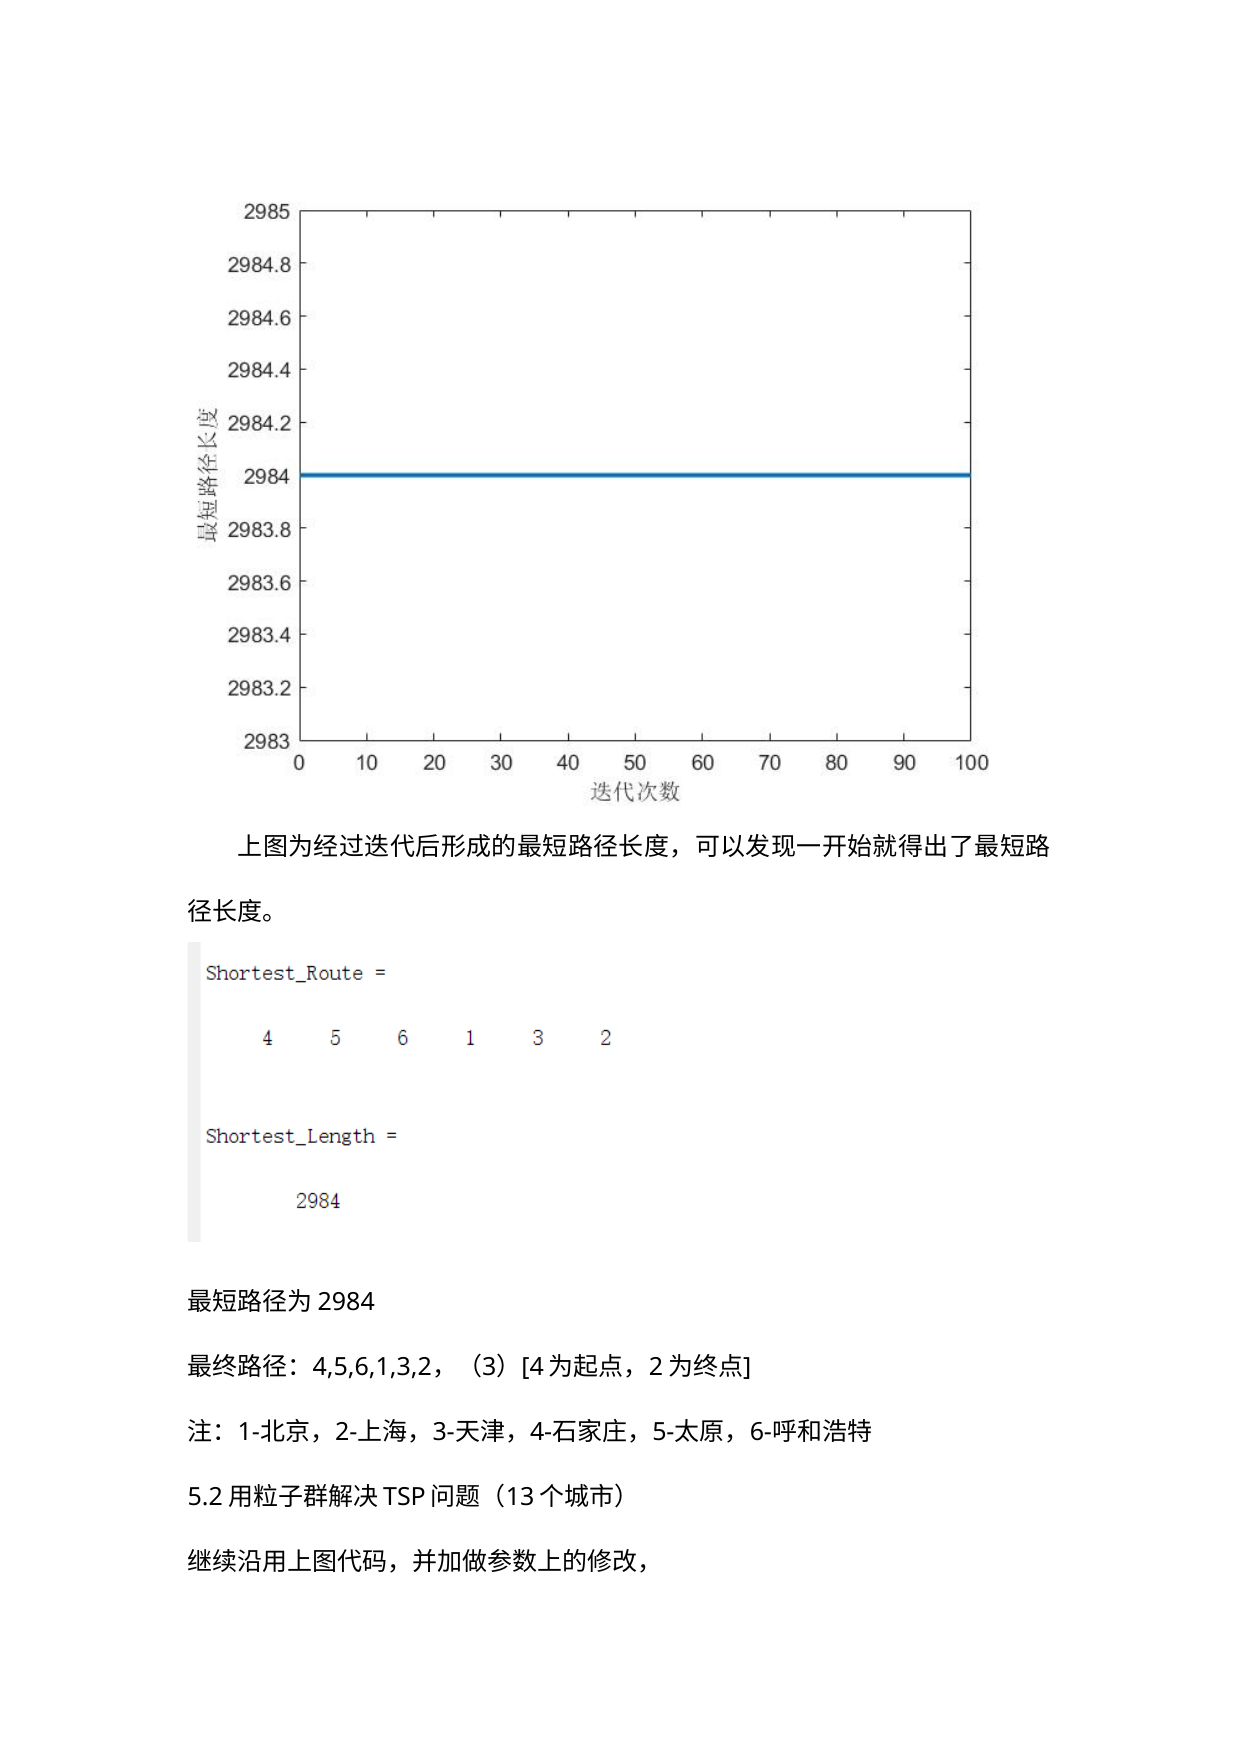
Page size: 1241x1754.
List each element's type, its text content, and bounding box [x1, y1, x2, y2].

text 上图为经过迭代后形成的最短路径长度，可以发现一开始就得出了最短路径长度。 [187, 812, 1053, 942]
text 继续沿用上图代码，并加做参数上的修改， [187, 1527, 1053, 1592]
text 最短路径为2984 [187, 1267, 1053, 1332]
text 5.2用粒子群解决TSP问题（13个城市） [187, 1462, 1053, 1527]
text 最终路径：4,5,6,1,3,2，（3）[4为起点，2为终点] [187, 1332, 1053, 1397]
picture [187, 942, 743, 1242]
picture [187, 162, 1053, 812]
text 注：1-北京，2-上海，3-天津，4-石家庄，5-太原，6-呼和浩特 [187, 1397, 1053, 1462]
